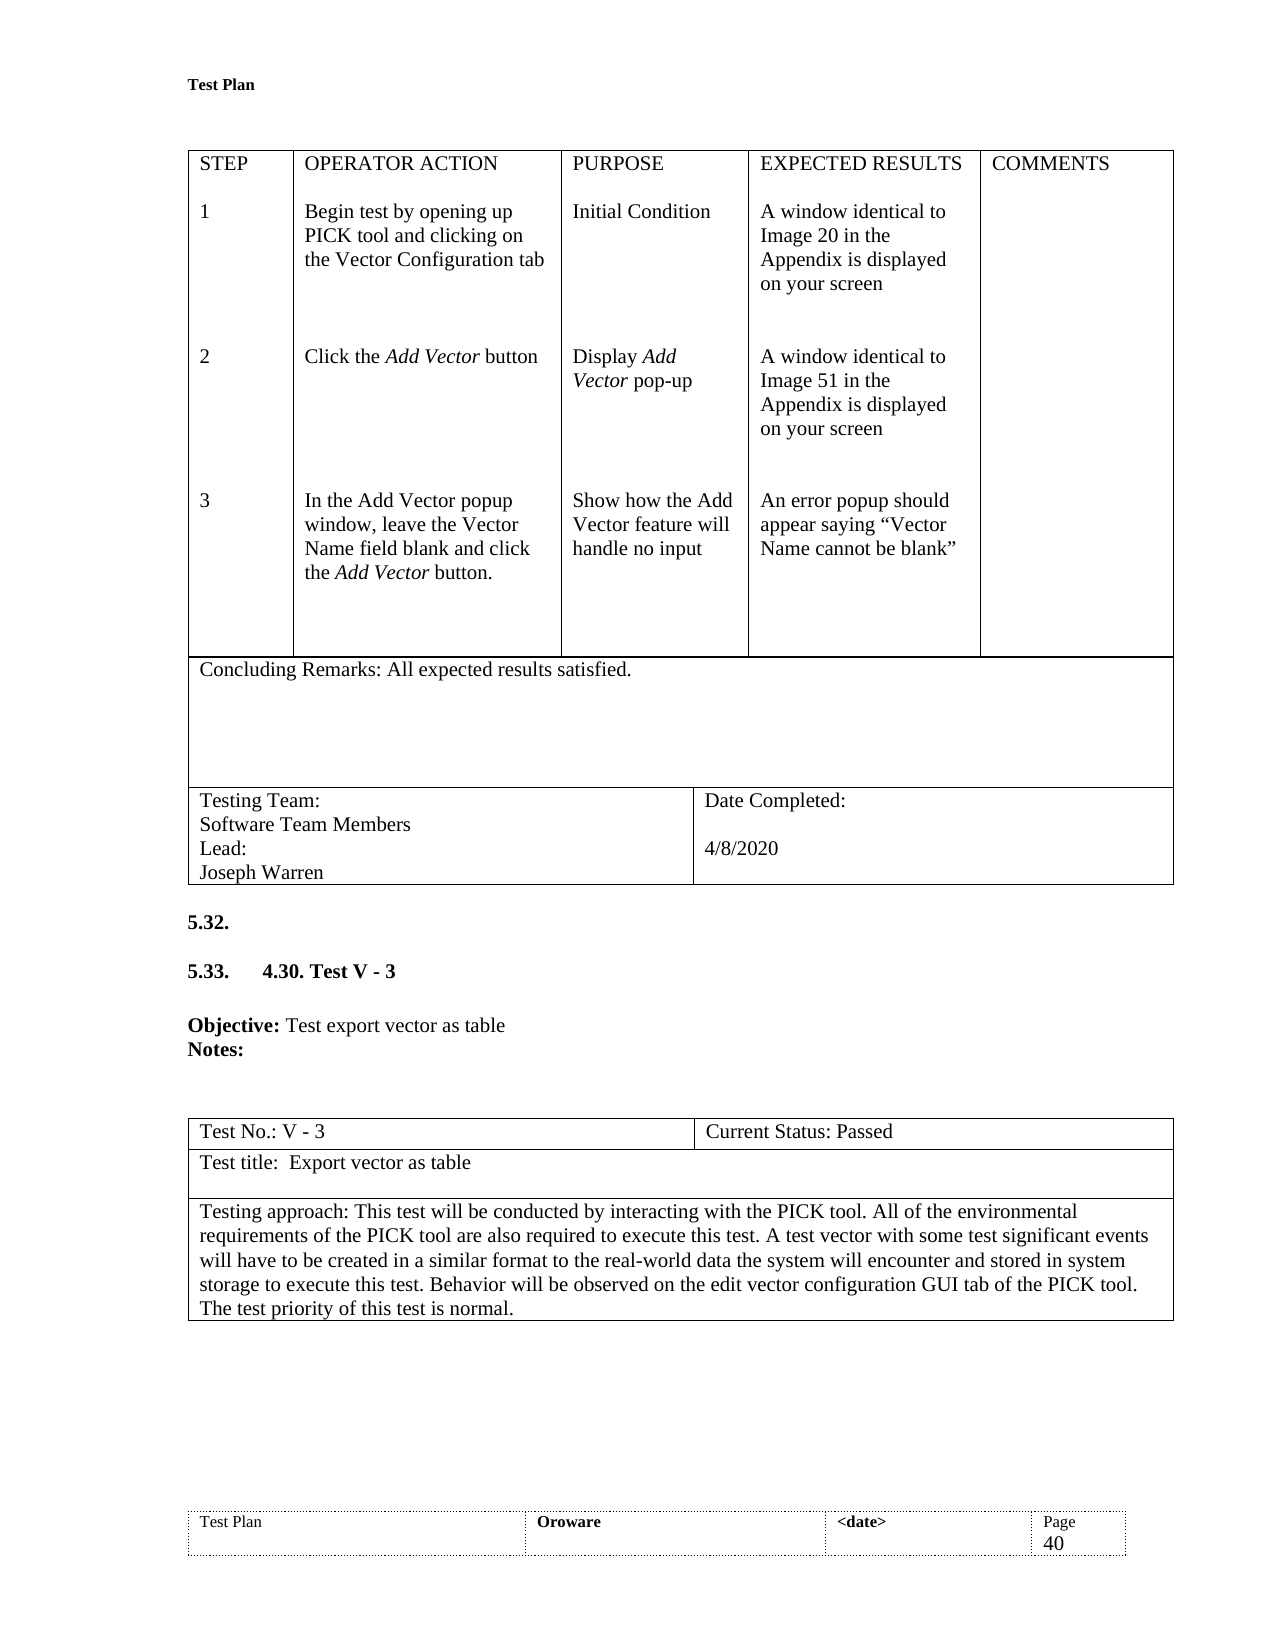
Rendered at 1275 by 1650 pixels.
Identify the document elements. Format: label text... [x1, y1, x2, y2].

text Objective: Test export vector as table [187, 1013, 1125, 1037]
table_cell OPERATOR ACTION Begin test by opening up PICK tool and clicking on the Vector Configuration tab Click the Add Vector button In the Add Vector popup window, leave the Vector Name field blank and click the Add Vector button. [294, 151, 561, 656]
table_cell Testing Team: Software Team Members Lead: Joseph Warren [189, 788, 693, 884]
subtitle 4.30. Test V - 3 [187, 959, 1125, 983]
table_cell Concluding Remarks: All expected results satisfied. [189, 658, 1173, 787]
table_cell Date Completed: 4/8/2020 [694, 788, 1173, 884]
table_cell PURPOSE Initial Condition Display Add Vector pop-up Show how the Add Vector feature will handle no input [562, 151, 748, 656]
table_cell EXPECTED RESULTS A window identical to Image 20 in the Appendix is displayed on your screen A window identical to Image 51 in the Appendix is displayed on your screen An error popup should appear saying “Vector Name cannot be blank” [749, 151, 980, 656]
table_header Current Status: Passed [695, 1119, 1173, 1149]
table_cell COMMENTS [981, 151, 1173, 656]
table_cell Test title: Export vector as table [189, 1150, 1173, 1198]
text Notes: [187, 1037, 1125, 1061]
table_cell STEP 1 2 3 [189, 151, 293, 656]
table_cell Testing approach: This test will be conducted by interacting with the PICK tool. All of the environmental requirements of the PICK tool are also required to execute this test. A test vector with some test significant events will have to be created in a similar format to the real-world data the system will encounter and stored in system storage to execute this test. Behavior will be observed on the edit vector configuration GUI tab of the PICK tool. The test priority of this test is normal. [189, 1199, 1173, 1320]
table_header Test No.: V - 3 [189, 1119, 694, 1149]
